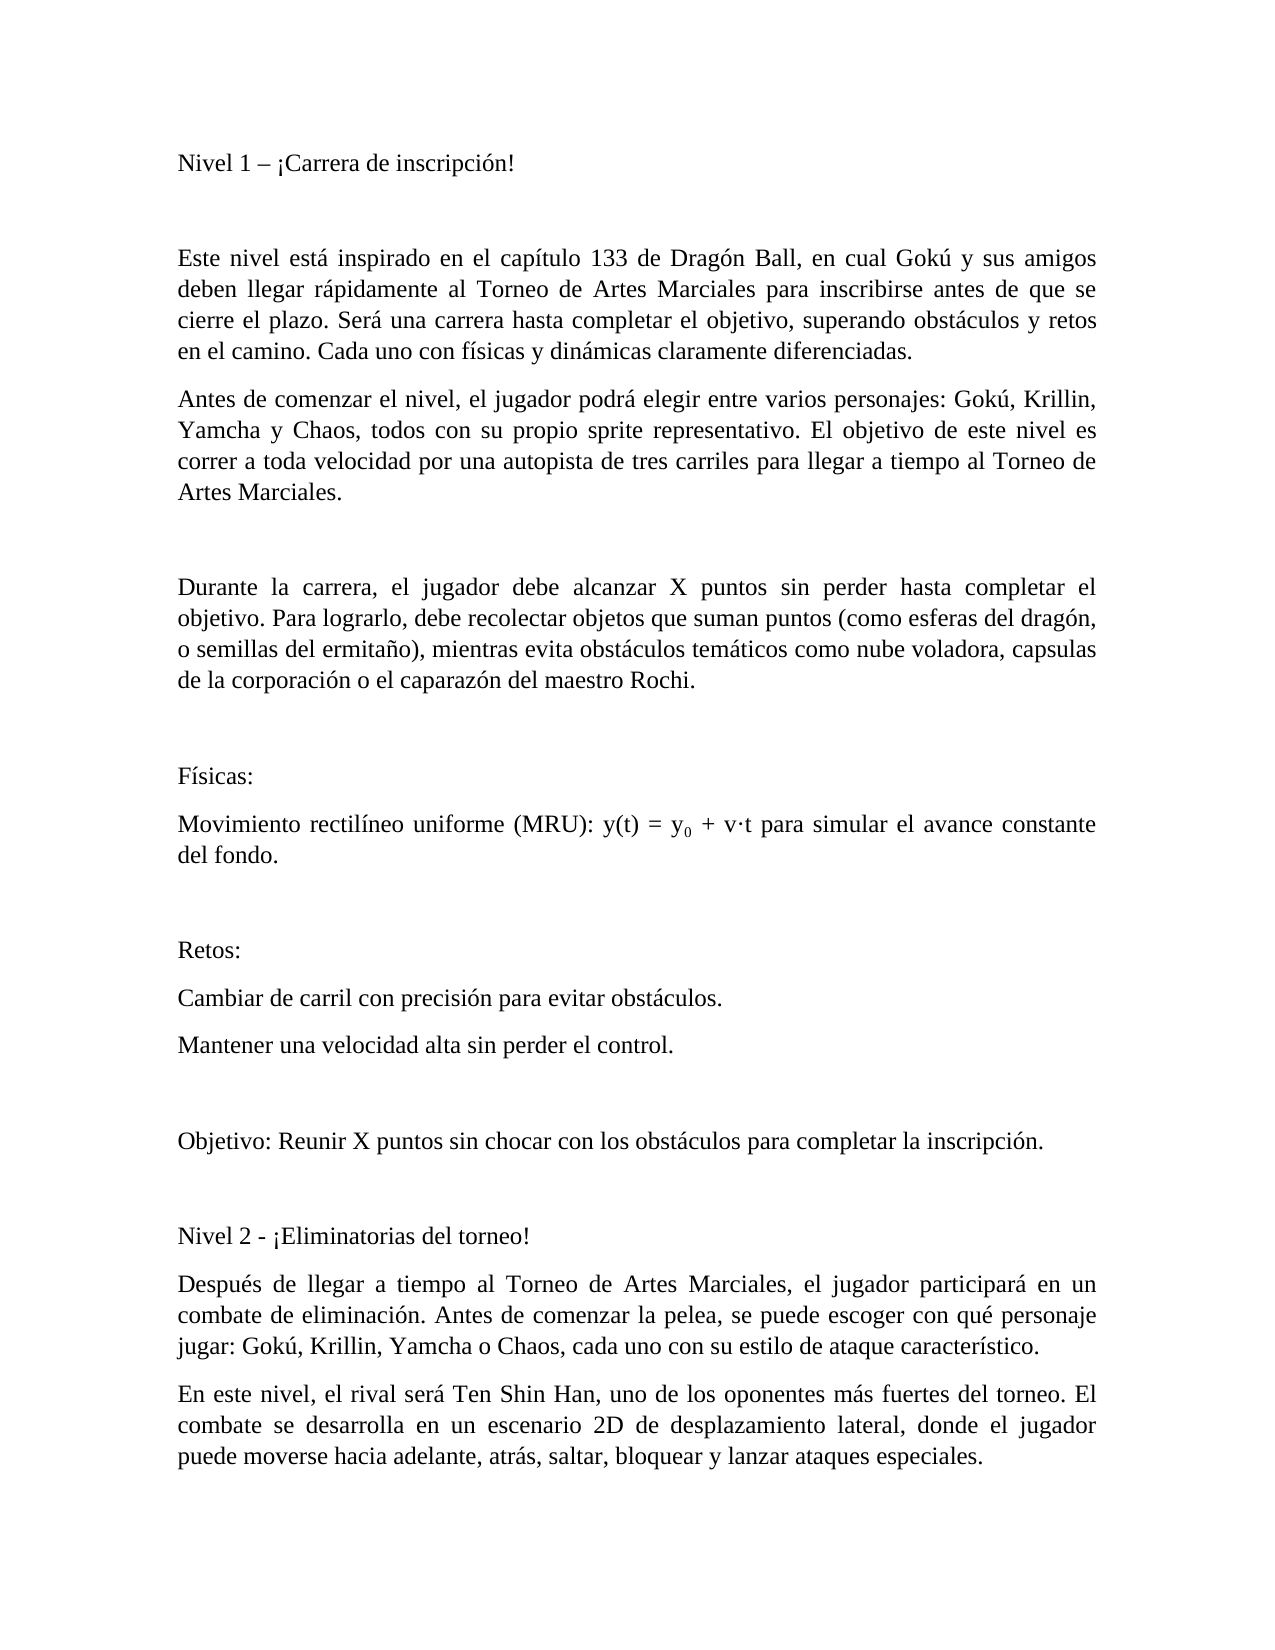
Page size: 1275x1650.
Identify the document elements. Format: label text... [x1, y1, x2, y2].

text En este nivel, el rival será Ten Shin Han, uno de los oponentes más fuertes del torneo. El combate se desarrolla en un escenario 2D de desplazamiento lateral, donde el jugador puede moverse hacia adelante, atrás, saltar, bloquear y lanzar ataques especiales. [177, 1379, 1098, 1470]
text Mantener una velocidad alta sin perder el control. [177, 1031, 1098, 1059]
text Nivel 2 - ¡Eliminatorias del torneo! [177, 1221, 1098, 1250]
text Retos: [177, 935, 1098, 964]
text Durante la carrera, el jugador debe alcanzar X puntos sin perder hasta completar el objetivo. Para lograrlo, debe recolectar objetos que suman puntos (como esferas del dragón, o semillas del ermitaño), mientras evita obstáculos temáticos como nube voladora, capsulas de la corporación o el caparazón del maestro Rochi. [177, 572, 1098, 694]
text Objetivo: Reunir X puntos sin chocar con los obstáculos para completar la inscripción. [177, 1126, 1098, 1155]
text Nivel 1 – ¡Carrera de inscripción! [177, 148, 1098, 176]
text Físicas: [177, 761, 1098, 790]
text Después de llegar a tiempo al Torneo de Artes Marciales, el jugador participará en un combate de eliminación. Antes de comenzar la pelea, se puede escoger con qué personaje jugar: Gokú, Krillin, Yamcha o Chaos, cada uno con su estilo de ataque característico. [177, 1269, 1098, 1360]
text Antes de comenzar el nivel, el jugador podrá elegir entre varios personajes: Gokú, Krillin, Yamcha y Chaos, todos con su propio sprite representativo. El objetivo de este nivel es correr a toda velocidad por una autopista de tres carriles para llegar a tiempo al Torneo de Artes Marciales. [177, 384, 1098, 506]
text Este nivel está inspirado en el capítulo 133 de Dragón Ball, en cual Gokú y sus amigos deben llegar rápidamente al Torneo de Artes Marciales para inscribirse antes de que se cierre el plazo. Será una carrera hasta completar el objetivo, superando obstáculos y retos en el camino. Cada uno con físicas y dinámicas claramente diferenciadas. [177, 243, 1098, 365]
text Movimiento rectilíneo uniforme (MRU): y(t) = y₀ + v·t para simular el avance constante del fondo. [177, 809, 1098, 868]
text Cambiar de carril con precisión para evitar obstáculos. [177, 983, 1098, 1012]
